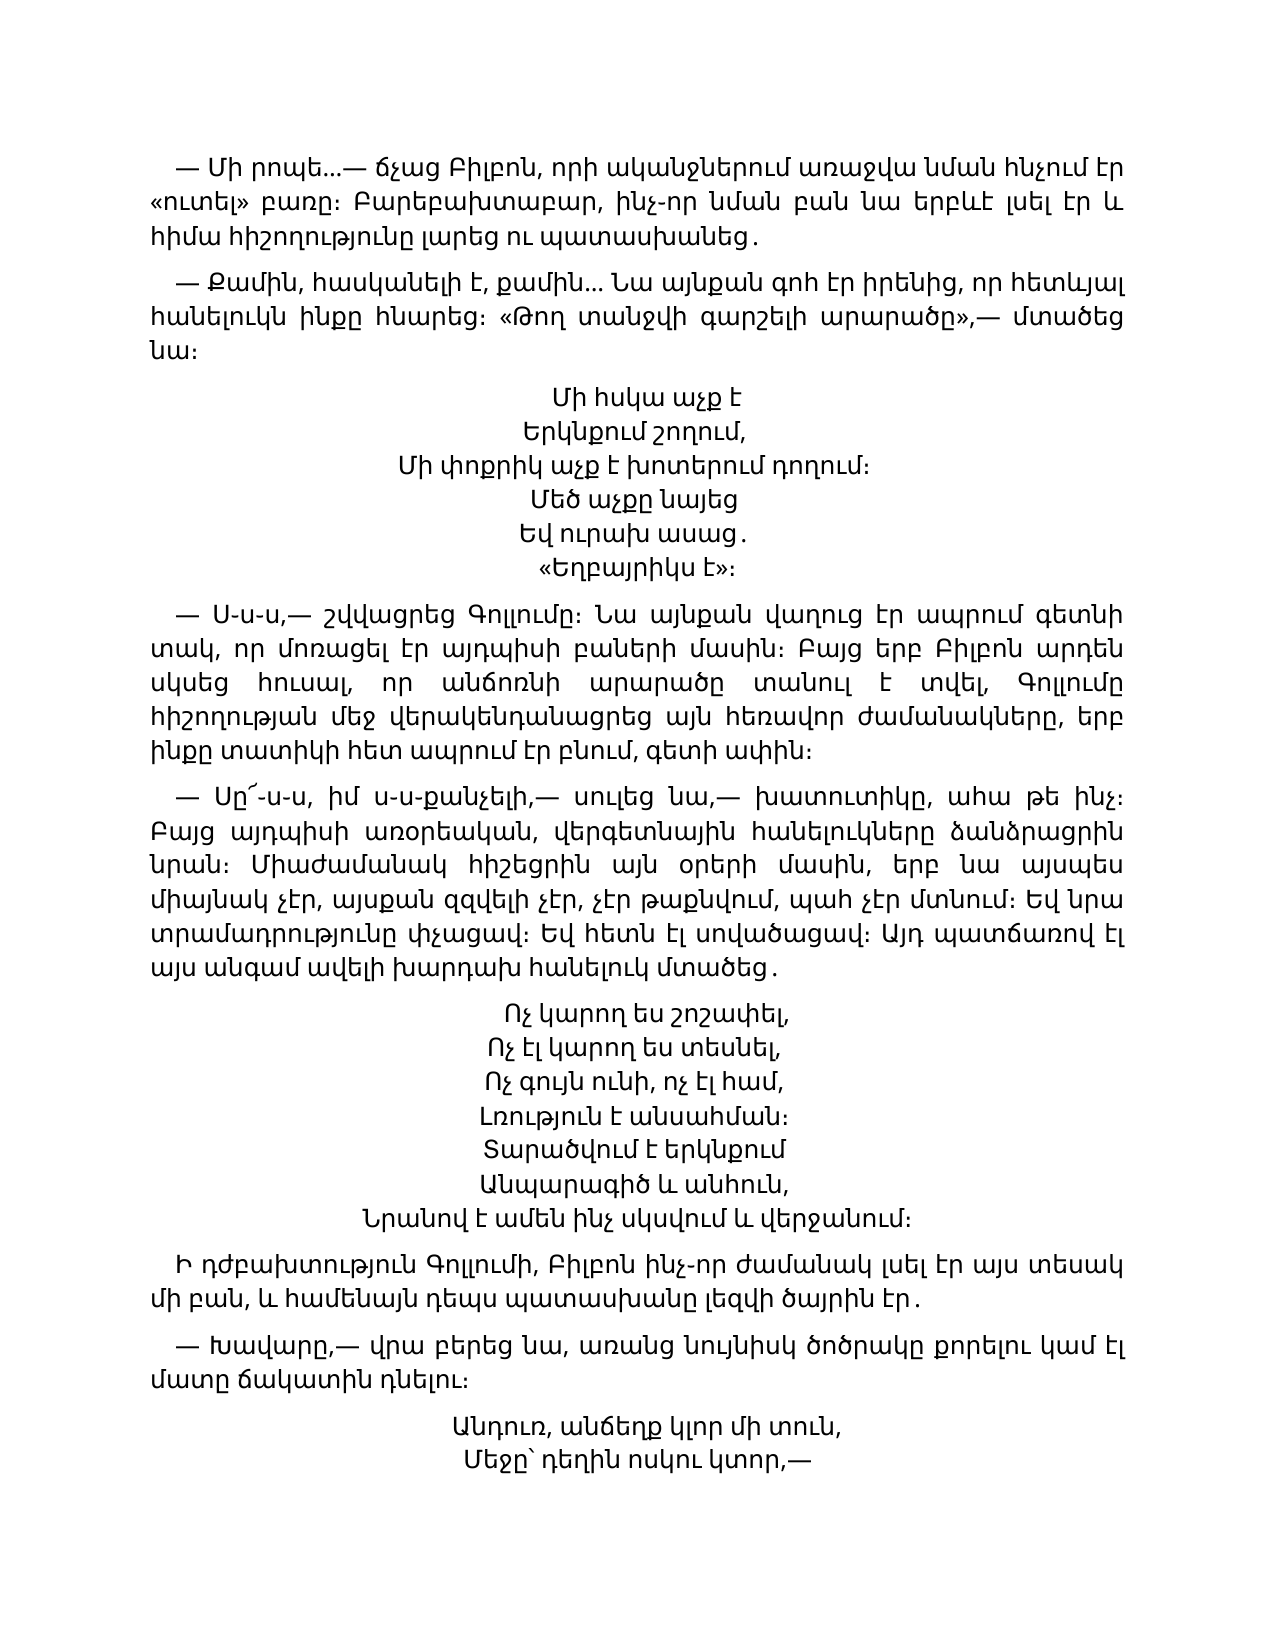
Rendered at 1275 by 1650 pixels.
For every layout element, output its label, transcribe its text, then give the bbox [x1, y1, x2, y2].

text ― Խավարը,― վրա բերեց նա, առանց նույնիսկ ծոծրակը քորելու կամ էլ մատը ճակատին դնելու։ [150, 1327, 1125, 1396]
text Ի դժբախտություն Գոլլումի, Բիլբոն ինչ֊որ ժամանակ լսել էր այս տեսակ մի բան, և համենայն դեպս պատասխանը լեզվի ծայրին էր․ [150, 1247, 1125, 1315]
text ― Մի րոպե…― ճչաց Բիլբոն, որի ականջներում առաջվա նման հնչում էր «ուտել» բառը։ Բարեբախտաբար, ինչ֊որ նման բան նա երբևէ լսել էր և հիմա հիշողությունը լարեց ու պատասխանեց․ [150, 150, 1125, 252]
text Անդուռ, անճեղք կլոր մի տուն, Մեջը՝ դեղին ոսկու կտոր,― [150, 1408, 1125, 1476]
text ― Ս֊ս֊ս,― շվվացրեց Գոլլումը։ Նա այնքան վաղուց էր ապրում գետնի տակ, որ մոռացել էր այդպիսի բաների մասին։ Բայց երբ Բիլբոն արդեն սկսեց հուսալ, որ անճոռնի արարածը տանուլ է տվել, Գոլլումը հիշողության մեջ վերակենդանացրեց այն հեռավոր ժամանակները, երբ ինքը տատիկի հետ ապրում էր բնում, գետի ափին։ [150, 596, 1125, 767]
text Մի հսկա աչք է Երկնքում շողում, Մի փոքրիկ աչք է խոտերում դողում։ Մեծ աչքը նայեց Եվ ուրախ ասաց․ «Եղբայրիկս է»։ [150, 379, 1125, 584]
text ― Սը՜֊ս֊ս, իմ ս֊ս֊քանչելի,― սուլեց նա,― խատուտիկը, ահա թե ինչ։ Բայց այդպիսի առօրեական, վերգետնային հանելուկները ձանձրացրին նրան։ Միաժամանակ հիշեցրին այն օրերի մասին, երբ նա այսպես միայնակ չէր, այսքան զզվելի չէր, չէր թաքնվում, պահ չէր մտնում։ Եվ նրա տրամադրությունը փչացավ։ Եվ հետն էլ սովածացավ։ Այդ պատճառով էլ այս անգամ ավելի խարդախ հանելուկ մտածեց․ [150, 779, 1125, 983]
text Ոչ կարող ես շոշափել, Ոչ էլ կարող ես տեսնել, Ոչ գույն ունի, ոչ էլ համ, Լռություն է անսահման։ Տարածվում է երկնքում Անպարագիծ և անհուն, Նրանով է ամեն ինչ սկսվում և վերջանում։ [150, 996, 1125, 1234]
text ― Քամին, հասկանելի է, քամին… Նա այնքան գոհ էր իրենից, որ հետևյալ հանելուկն ինքը հնարեց։ «Թող տանջվի գարշելի արարածը»,― մտածեց նա։ [150, 265, 1125, 367]
